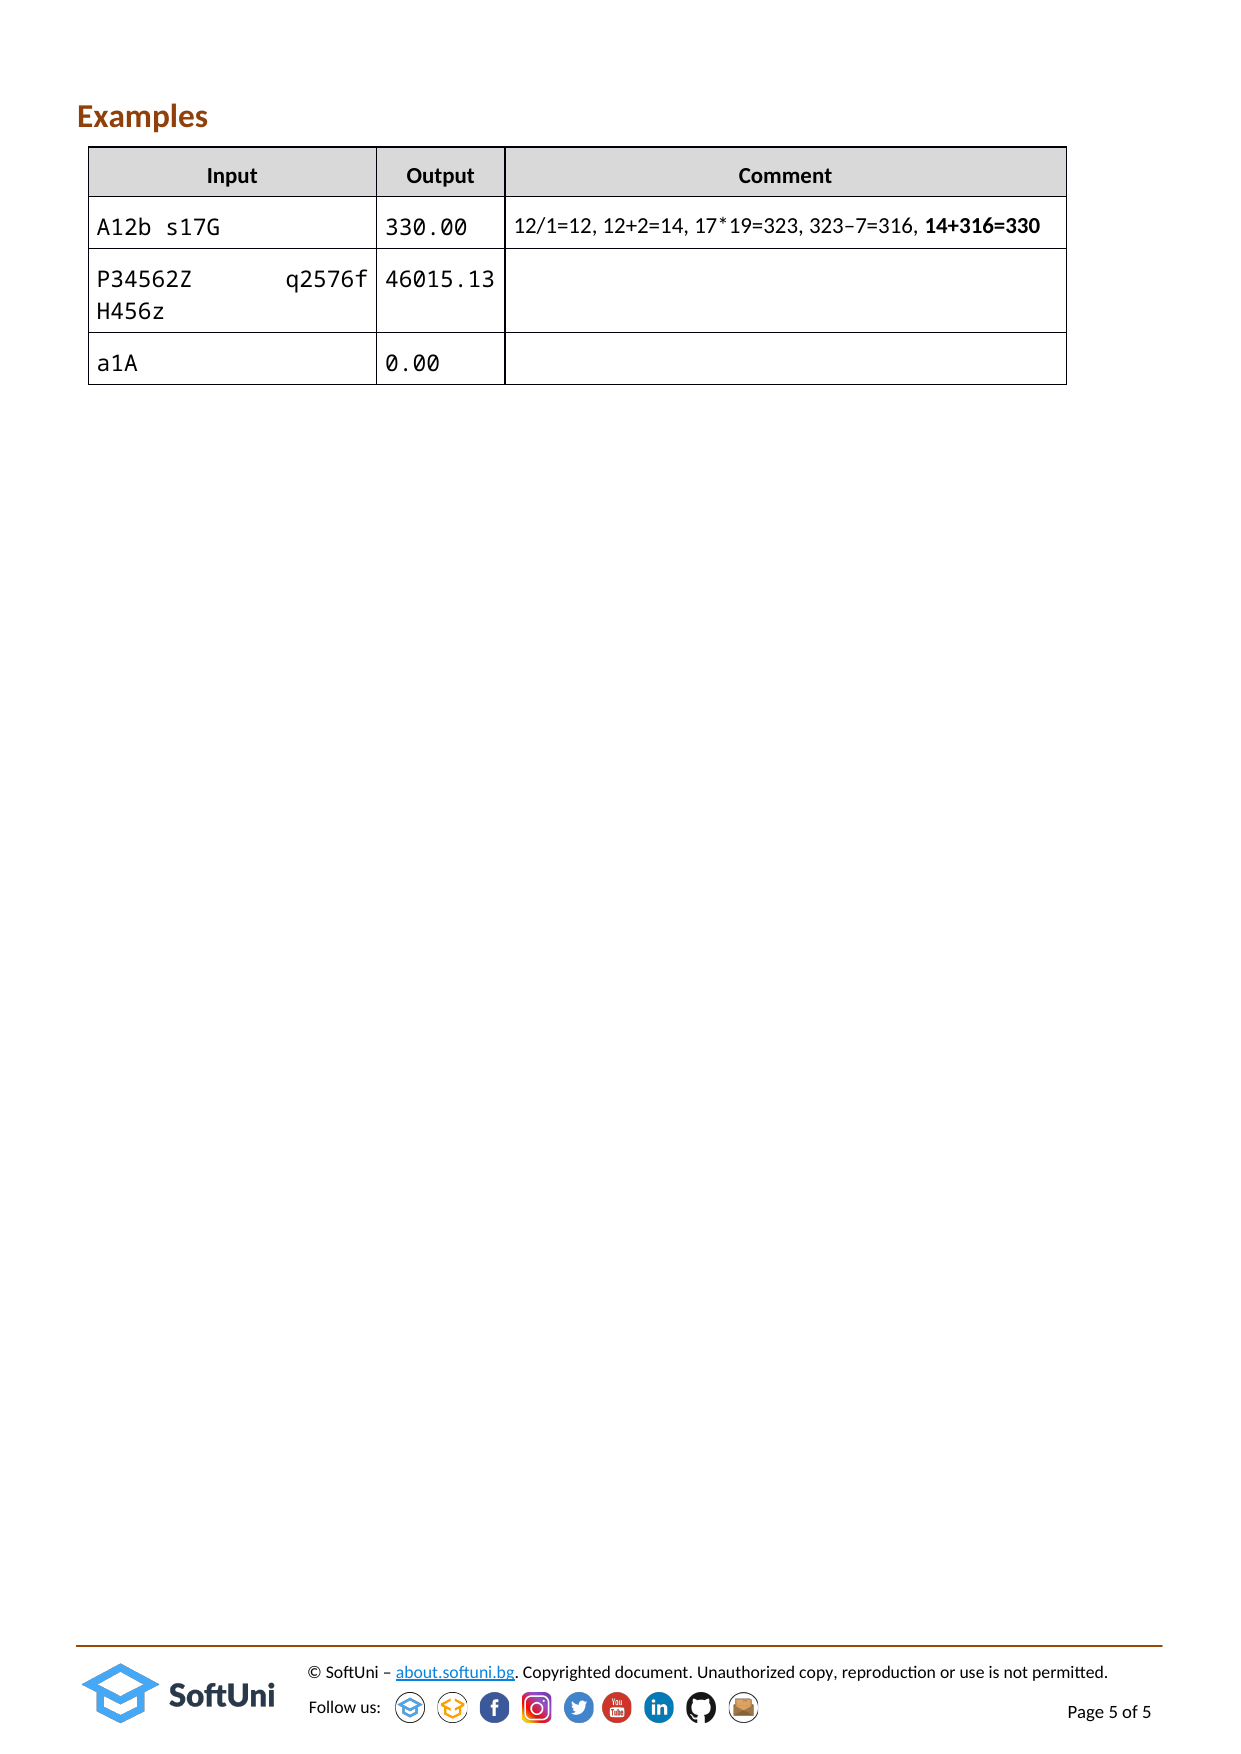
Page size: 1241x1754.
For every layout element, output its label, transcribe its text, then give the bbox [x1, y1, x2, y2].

picture [564, 1692, 594, 1723]
table_cell 46015.13 [377, 249, 504, 332]
table_cell a1A [89, 333, 376, 384]
table_header Input [89, 148, 376, 196]
picture [602, 1692, 632, 1723]
picture [658, 1705, 667, 1714]
picture [522, 1692, 552, 1723]
picture [665, 1714, 674, 1723]
picture [644, 1714, 653, 1723]
subtitle Examples [77, 95, 1163, 136]
table_cell 0.00 [377, 333, 504, 384]
picture [728, 1692, 759, 1723]
picture [686, 1692, 716, 1723]
table_header Output [377, 148, 504, 196]
picture [395, 1692, 425, 1723]
picture [437, 1692, 468, 1723]
picture [479, 1692, 510, 1723]
picture [75, 1658, 281, 1729]
table_cell 330.00 [377, 197, 504, 248]
table_cell [506, 249, 1066, 332]
picture [665, 1692, 674, 1701]
table_cell [506, 333, 1066, 384]
table_header Comment [506, 148, 1066, 196]
picture [644, 1692, 653, 1701]
table_cell 12/1=12, 12+2=14, 17*19=323, 323–7=316, 14+316=330 [506, 197, 1066, 248]
table_cell P34562Z q2576f H456z [89, 249, 376, 332]
table_cell A12b s17G [89, 197, 376, 248]
